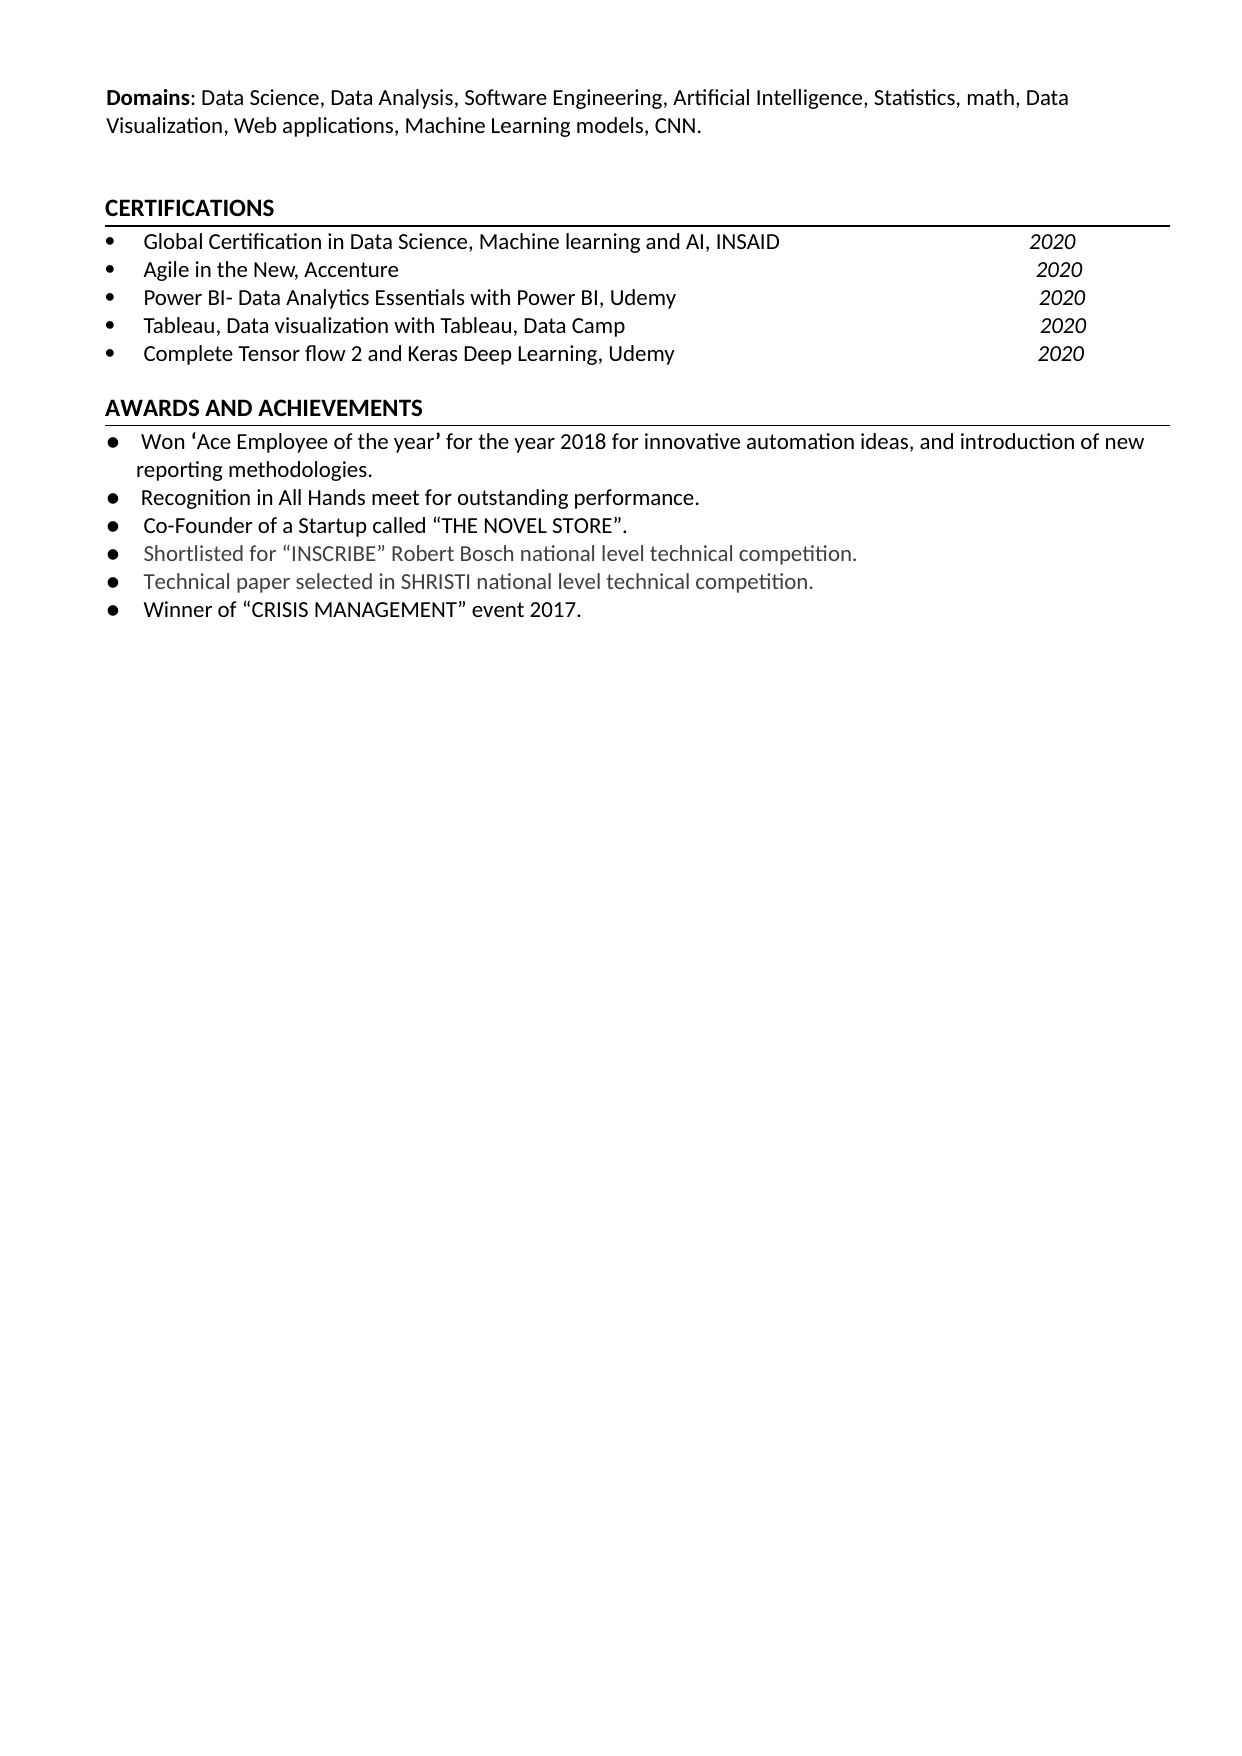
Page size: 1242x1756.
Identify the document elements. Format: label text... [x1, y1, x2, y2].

list Shortlisted for “INSCRIBE” Robert Bosch national level technical competition. [106, 539, 1183, 567]
list Co-Founder of a Startup called “THE NOVEL STORE”. [106, 511, 1183, 539]
list Tableau, Data visualization with Tableau, Data Camp 2020 [106, 311, 1183, 339]
list Technical paper selected in SHRISTI national level technical competition. [106, 567, 1183, 595]
subtitle AWARDS AND ACHIEVEMENTS [94, 392, 1183, 423]
list Winner of “CRISIS MANAGEMENT” event 2017. [106, 595, 1183, 623]
list Complete Tensor flow 2 and Keras Deep Learning, Udemy 2020 [106, 339, 1183, 367]
list Power BI- Data Analytics Essentials with Power BI, Udemy 2020 [106, 283, 1183, 311]
list Global Certification in Data Science, Machine learning and AI, INSAID 2020 [106, 227, 1183, 255]
list Won ‘Ace Employee of the year’ for the year 2018 for innovative automation ideas, and introduction of new reporting methodologies. [106, 427, 1183, 483]
list Recognition in All Hands meet for outstanding performance. [106, 483, 1183, 511]
text Domains: Data Science, Data Analysis, Software Engineering, Artificial Intelligence, Statistics, math, Data Visualization, Web applications, Machine Learning models, CNN. [106, 83, 1183, 139]
subtitle CERTIFICATIONS [94, 193, 1183, 223]
list Agile in the New, Accenture 2020 [106, 255, 1183, 283]
